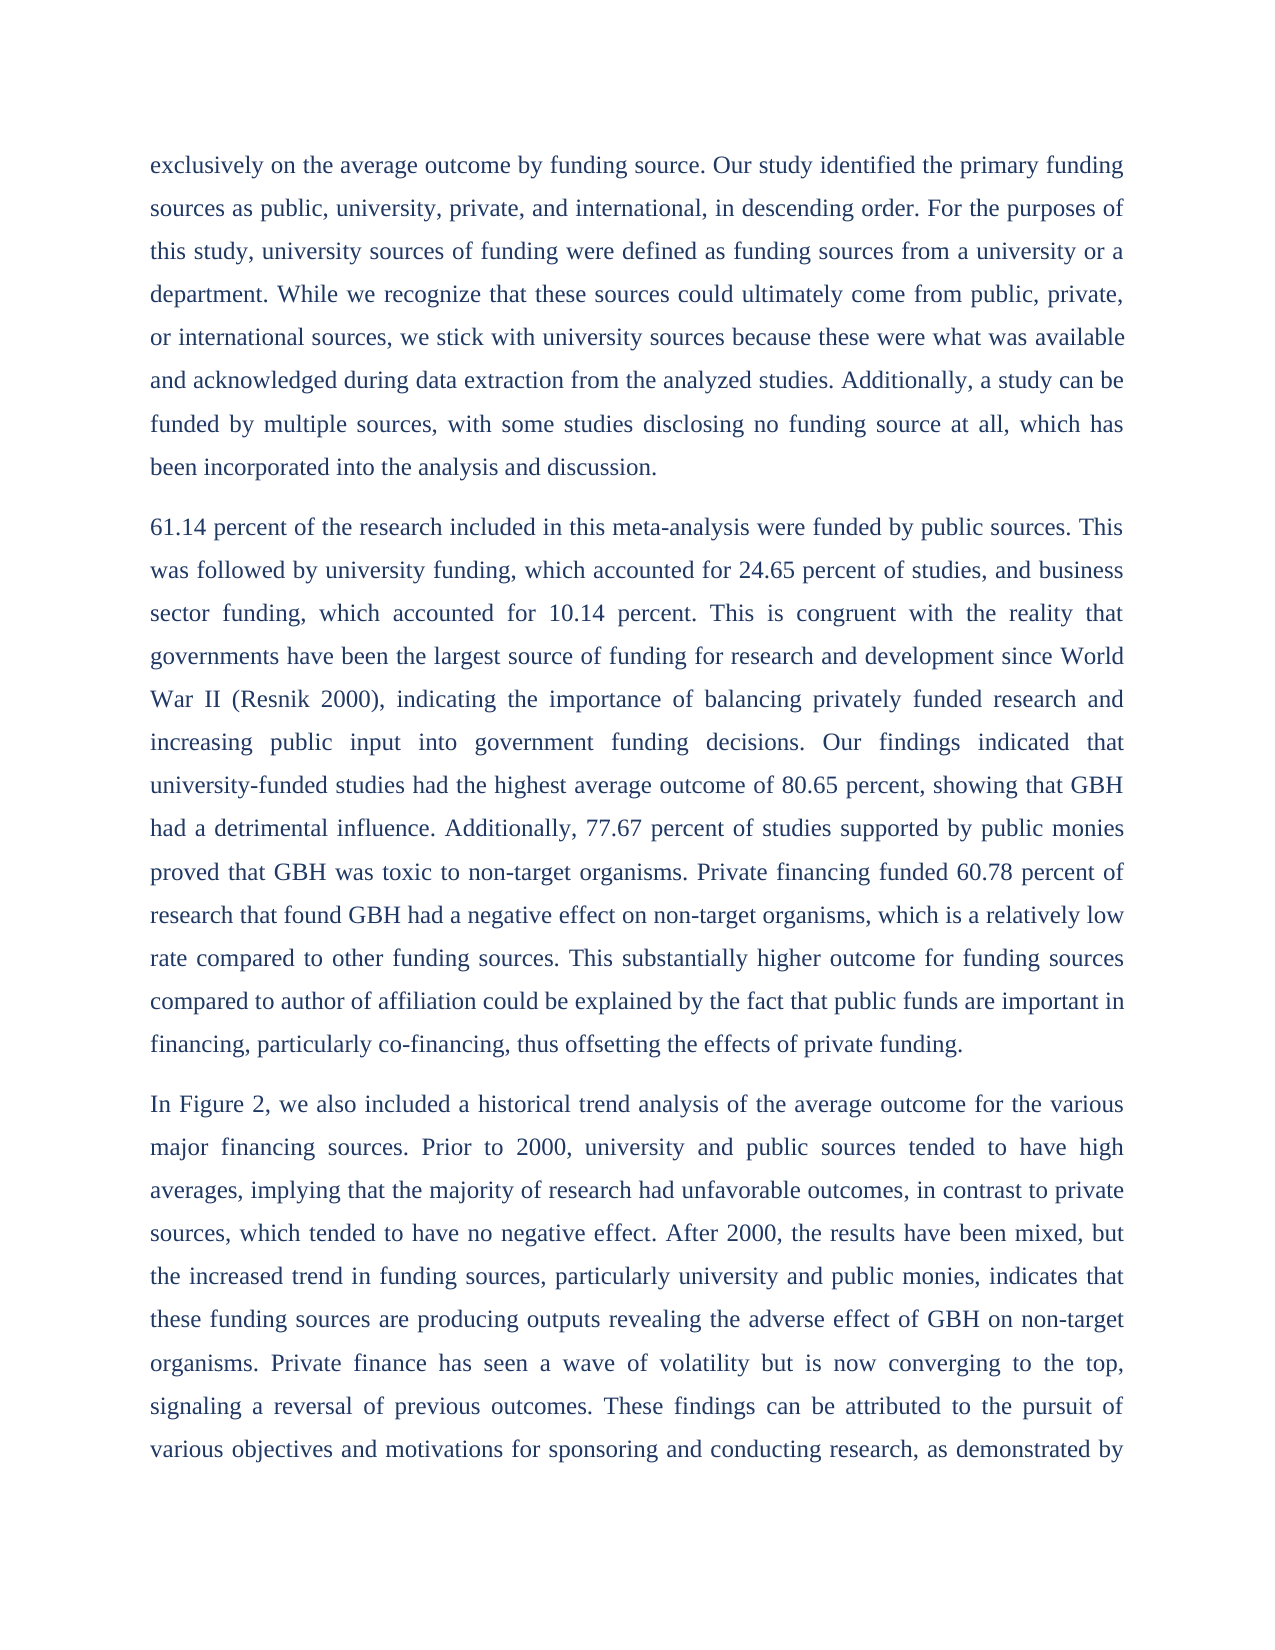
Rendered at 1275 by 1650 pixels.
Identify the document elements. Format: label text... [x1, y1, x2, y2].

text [150, 150, 1125, 481]
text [150, 1089, 1125, 1463]
text 61.14 percent of the research included in this meta-analysis were funded by public sources. This was followed by university funding, which accounted for 24.65 percent of studies, and business sector funding, which accounted for 10.14 percent. This is congruent with the reality that governments have been the largest source of funding for research and development since World War II (Resnik 2000), indicating the importance of balancing privately funded research and increasing public input into government funding decisions. Our findings indicated that university-funded studies had the highest average outcome of 80.65 percent, showing that GBH had a detrimental influence. Additionally, 77.67 percent of studies supported by public monies proved that GBH was toxic to non-target organisms. Private financing funded 60.78 percent of research that found GBH had a negative effect on non-target organisms, which is a relatively low rate compared to other funding sources. This substantially higher outcome for funding sources compared to author of affiliation could be explained by the fact that public funds are important in financing, particularly co-financing, thus offsetting the effects of private funding. [150, 512, 1125, 1058]
